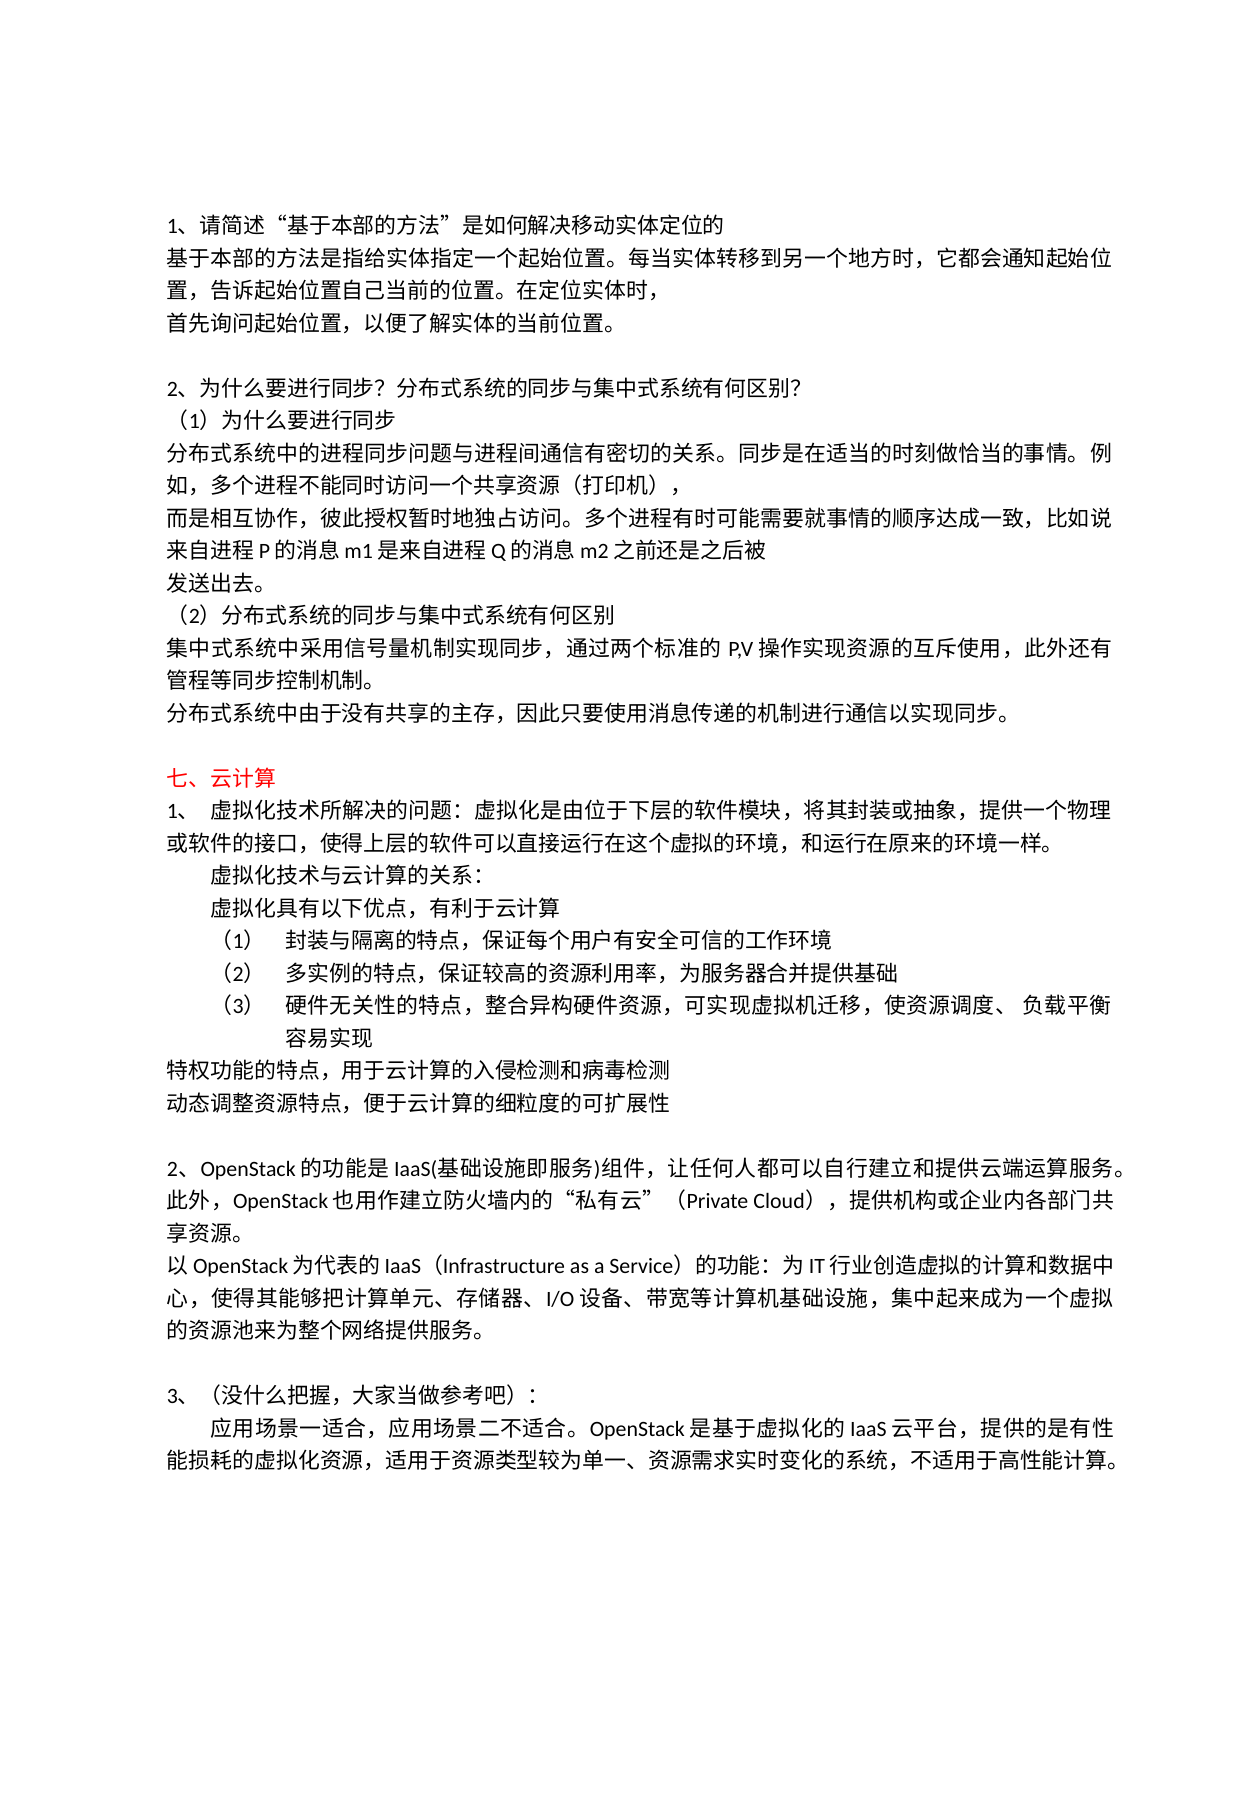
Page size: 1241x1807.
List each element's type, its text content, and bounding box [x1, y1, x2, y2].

list 多实例的特点，保证较高的资源利用率，为服务器合并提供基础 [210, 955, 1114, 988]
text 1、请简述“基于本部的方法”是如何解决移动实体定位的 [167, 208, 1114, 240]
text 特权功能的特点，用于云计算的入侵检测和病毒检测 [167, 1053, 1114, 1085]
text 2、OpenStack的功能是IaaS(基础设施即服务)组件，让任何人都可以自行建立和提供云端运算服务。此外，OpenStack也用作建立防火墙内的“私有云”（Private Cloud），提供机构或企业内各部门共享资源。 [167, 1150, 1114, 1248]
text 分布式系统中的进程同步问题与进程间通信有密切的关系。同步是在适当的时刻做恰当的事情。例如，多个进程不能同时访问一个共享资源（打印机）， [167, 435, 1114, 500]
text 以OpenStack为代表的IaaS（Infrastructure as a Service）的功能：为IT行业创造虚拟的计算和数据中心，使得其能够把计算单元、存储器、I/O设备、带宽等计算机基础设施，集中起来成为一个虚拟的资源池来为整个网络提供服务。 [167, 1248, 1114, 1345]
list 封装与隔离的特点，保证每个用户有安全可信的工作环境 [210, 923, 1114, 955]
text 集中式系统中采用信号量机制实现同步，通过两个标准的P,V操作实现资源的互斥使用，此外还有管程等同步控制机制。 [167, 630, 1114, 695]
text 1、 虚拟化技术所解决的问题：虚拟化是由位于下层的软件模块，将其封装或抽象，提供一个物理或软件的接口，使得上层的软件可以直接运行在这个虚拟的环境，和运行在原来的环境一样。 [167, 793, 1114, 858]
text （2）分布式系统的同步与集中式系统有何区别 [167, 598, 1114, 630]
list 硬件无关性的特点，整合异构硬件资源，可实现虚拟机迁移，使资源调度、 负载平衡容易实现 [210, 988, 1114, 1053]
text 首先询问起始位置，以便了解实体的当前位置。 [167, 305, 1114, 338]
text 3、（没什么把握，大家当做参考吧）： [167, 1378, 1114, 1410]
text 动态调整资源特点，便于云计算的细粒度的可扩展性 [167, 1085, 1114, 1118]
text 发送出去。 [167, 565, 1114, 598]
text 虚拟化技术与云计算的关系： [167, 858, 1114, 890]
text 而是相互协作，彼此授权暂时地独占访问。多个进程有时可能需要就事情的顺序达成一致，比如说来自进程P的消息m1是来自进程Q的消息m2之前还是之后被 [167, 500, 1114, 565]
text 应用场景一适合，应用场景二不适合。OpenStack是基于虚拟化的IaaS云平台，提供的是有性能损耗的虚拟化资源，适用于资源类型较为单一、资源需求实时变化的系统，不适用于高性能计算。 [167, 1410, 1114, 1475]
text 基于本部的方法是指给实体指定一个起始位置。每当实体转移到另一个地方时，它都会通知起始位置，告诉起始位置自己当前的位置。在定位实体时， [167, 240, 1114, 305]
text 七、云计算 [167, 760, 1114, 793]
text 虚拟化具有以下优点，有利于云计算 [167, 890, 1114, 923]
text 2、为什么要进行同步？分布式系统的同步与集中式系统有何区别？ [167, 370, 1114, 403]
text 分布式系统中由于没有共享的主存，因此只要使用消息传递的机制进行通信以实现同步。 [167, 695, 1114, 728]
text （1）为什么要进行同步 [167, 403, 1114, 435]
